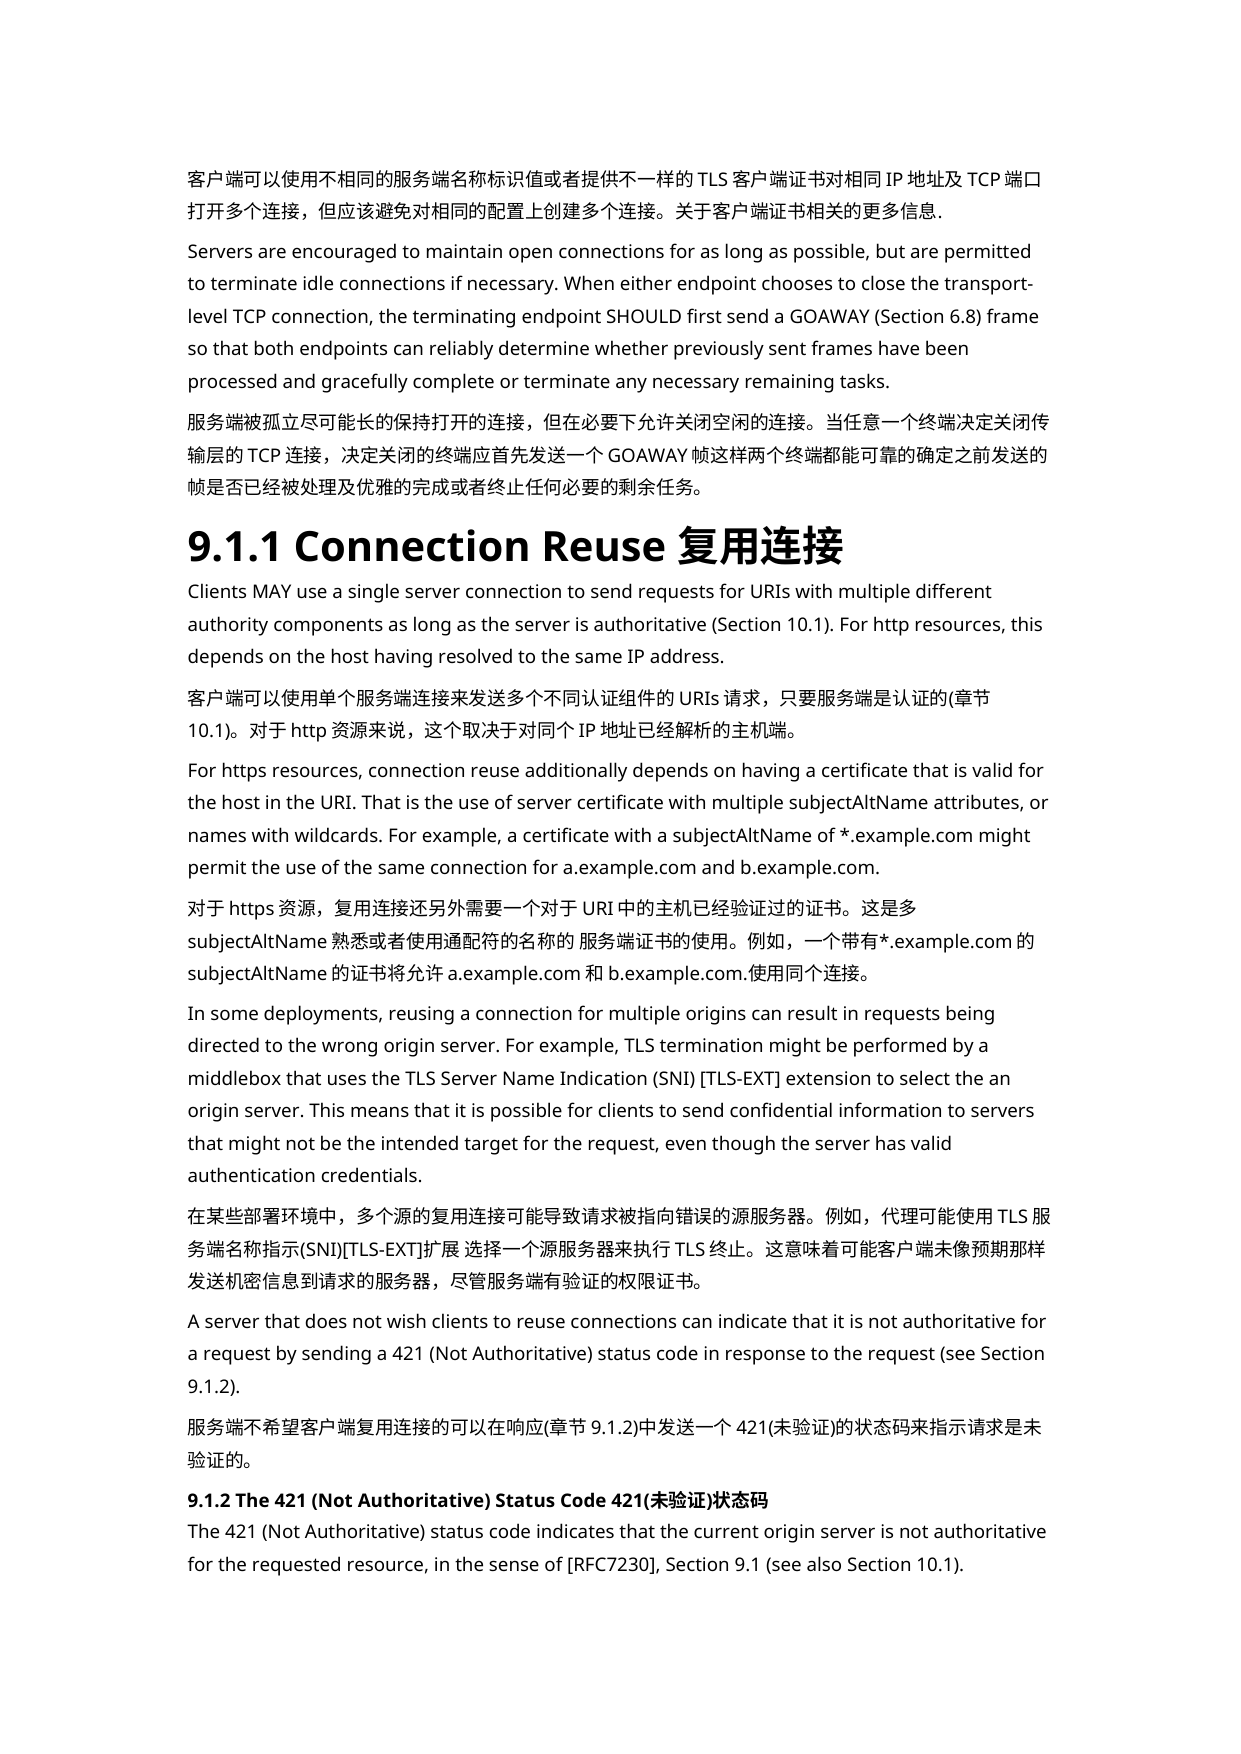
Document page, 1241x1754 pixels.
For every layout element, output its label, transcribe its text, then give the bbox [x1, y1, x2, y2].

text 9.1.2 The 421 (Not Authoritative) Status Code 421(未验证)状态码 [187, 1483, 1053, 1515]
text In some deployments, reusing a connection for multiple origins can result in requests being directed to the wrong origin server. For example, TLS termination might be performed by a middlebox that uses the TLS Server Name Indication (SNI) [TLS-EXT] extension to select the an origin server. This means that it is possible for clients to send confidential information to servers that might not be the intended target for the request, even though the server has valid authentication credentials. [187, 997, 1053, 1192]
text A server that does not wish clients to reuse connections can indicate that it is not authoritative for a request by sending a 421 (Not Authoritative) status code in response to the request (see Section 9.1.2). [187, 1305, 1053, 1402]
text 服务端被孤立尽可能长的保持打开的连接，但在必要下允许关闭空闲的连接。当任意一个终端决定关闭传输层的TCP连接，决定关闭的终端应首先发送一个GOAWAY帧这样两个终端都能可靠的确定之前发送的帧是否已经被处理及优雅的完成或者终止任何必要的剩余任务。 [187, 405, 1053, 503]
text 客户端可以使用不相同的服务端名称标识值或者提供不一样的TLS客户端证书对相同IP地址及TCP端口打开多个连接，但应该避免对相同的配置上创建多个连接。关于客户端证书相关的更多信息. [187, 162, 1053, 227]
text Servers are encouraged to maintain open connections for as long as possible, but are permitted to terminate idle connections if necessary. When either endpoint chooses to close the transport-level TCP connection, the terminating endpoint SHOULD first send a GOAWAY (Section 6.8) frame so that both endpoints can reliably determine whether previously sent frames have been processed and gracefully complete or terminate any necessary remaining tasks. [187, 235, 1053, 397]
text For https resources, connection reuse additionally depends on having a certificate that is valid for the host in the URI. That is the use of server certificate with multiple subjectAltName attributes, or names with wildcards. For example, a certificate with a subjectAltName of *.example.com might permit the use of the same connection for a.example.com and b.example.com. [187, 753, 1053, 883]
text 在某些部署环境中，多个源的复用连接可能导致请求被指向错误的源服务器。例如，代理可能使用TLS服务端名称指示(SNI)[TLS-EXT]扩展 选择一个源服务器来执行TLS终止。这意味着可能客户端未像预期那样发送机密信息到请求的服务器，尽管服务端有验证的权限证书。 [187, 1199, 1053, 1297]
text 9.1.1 Connection Reuse 复用连接 [187, 510, 1053, 575]
text 客户端可以使用单个服务端连接来发送多个不同认证组件的URIs请求，只要服务端是认证的(章节 10.1)。对于http资源来说，这个取决于对同个IP地址已经解析的主机端。 [187, 681, 1053, 746]
text 对于https资源，复用连接还另外需要一个对于URI中的主机已经验证过的证书。这是多subjectAltName熟悉或者使用通配符的名称的 服务端证书的使用。例如，一个带有*.example.com的subjectAltName的证书将允许a.example.com和 b.example.com.使用同个连接。 [187, 891, 1053, 989]
text The 421 (Not Authoritative) status code indicates that the current origin server is not authoritative for the requested resource, in the sense of [RFC7230], Section 9.1 (see also Section 10.1). [187, 1515, 1053, 1580]
text 服务端不希望客户端复用连接的可以在响应(章节9.1.2)中发送一个421(未验证)的状态码来指示请求是未验证的。 [187, 1410, 1053, 1475]
text Clients MAY use a single server connection to send requests for URIs with multiple different authority components as long as the server is authoritative (Section 10.1). For http resources, this depends on the host having resolved to the same IP address. [187, 575, 1053, 673]
